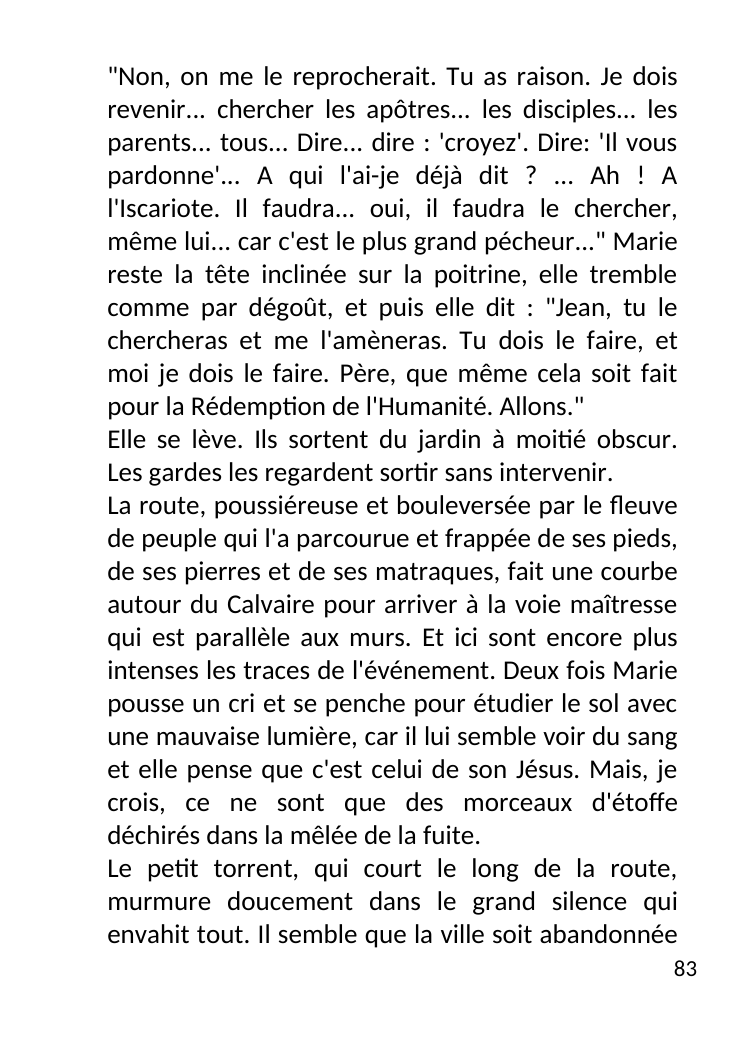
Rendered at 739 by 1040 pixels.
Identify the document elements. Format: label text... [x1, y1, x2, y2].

text Elle se lève. Ils sortent du jardin à moitié obscur. Les gardes les regardent sortir sans intervenir. [107, 422, 678, 488]
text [107, 852, 678, 951]
text La route, poussiéreuse et bouleversée par le fleuve de peuple qui l'a parcourue et frappée de ses pieds, de ses pierres et de ses matraques, fait une courbe autour du Calvaire pour arriver à la voie maîtresse qui est parallèle aux murs. Et ici sont encore plus intenses les traces de l'événement. Deux fois Marie pousse un cri et se penche pour étudier le sol avec une mauvaise lumière, car il lui semble voir du sang et elle pense que c'est celui de son Jésus. Mais, je crois, ce ne sont que des morceaux d'étoffe déchirés dans la mêlée de la fuite. [107, 488, 678, 852]
text "Non, on me le reprocherait. Tu as raison. Je dois revenir... chercher les apôtres... les disciples... les parents... tous... Dire... dire : 'croyez'. Dire: 'Il vous pardonne'... A qui l'ai-je déjà dit ? ... Ah ! A l'Iscariote. Il faudra... oui, il faudra le chercher, même lui... car c'est le plus grand pécheur..." Marie reste la tête inclinée sur la poitrine, elle tremble comme par dégoût, et puis elle dit : "Jean, tu le chercheras et me l'amèneras. Tu dois le faire, et moi je dois le faire. Père, que même cela soit fait pour la Rédemption de l'Humanité. Allons." [107, 59, 678, 422]
